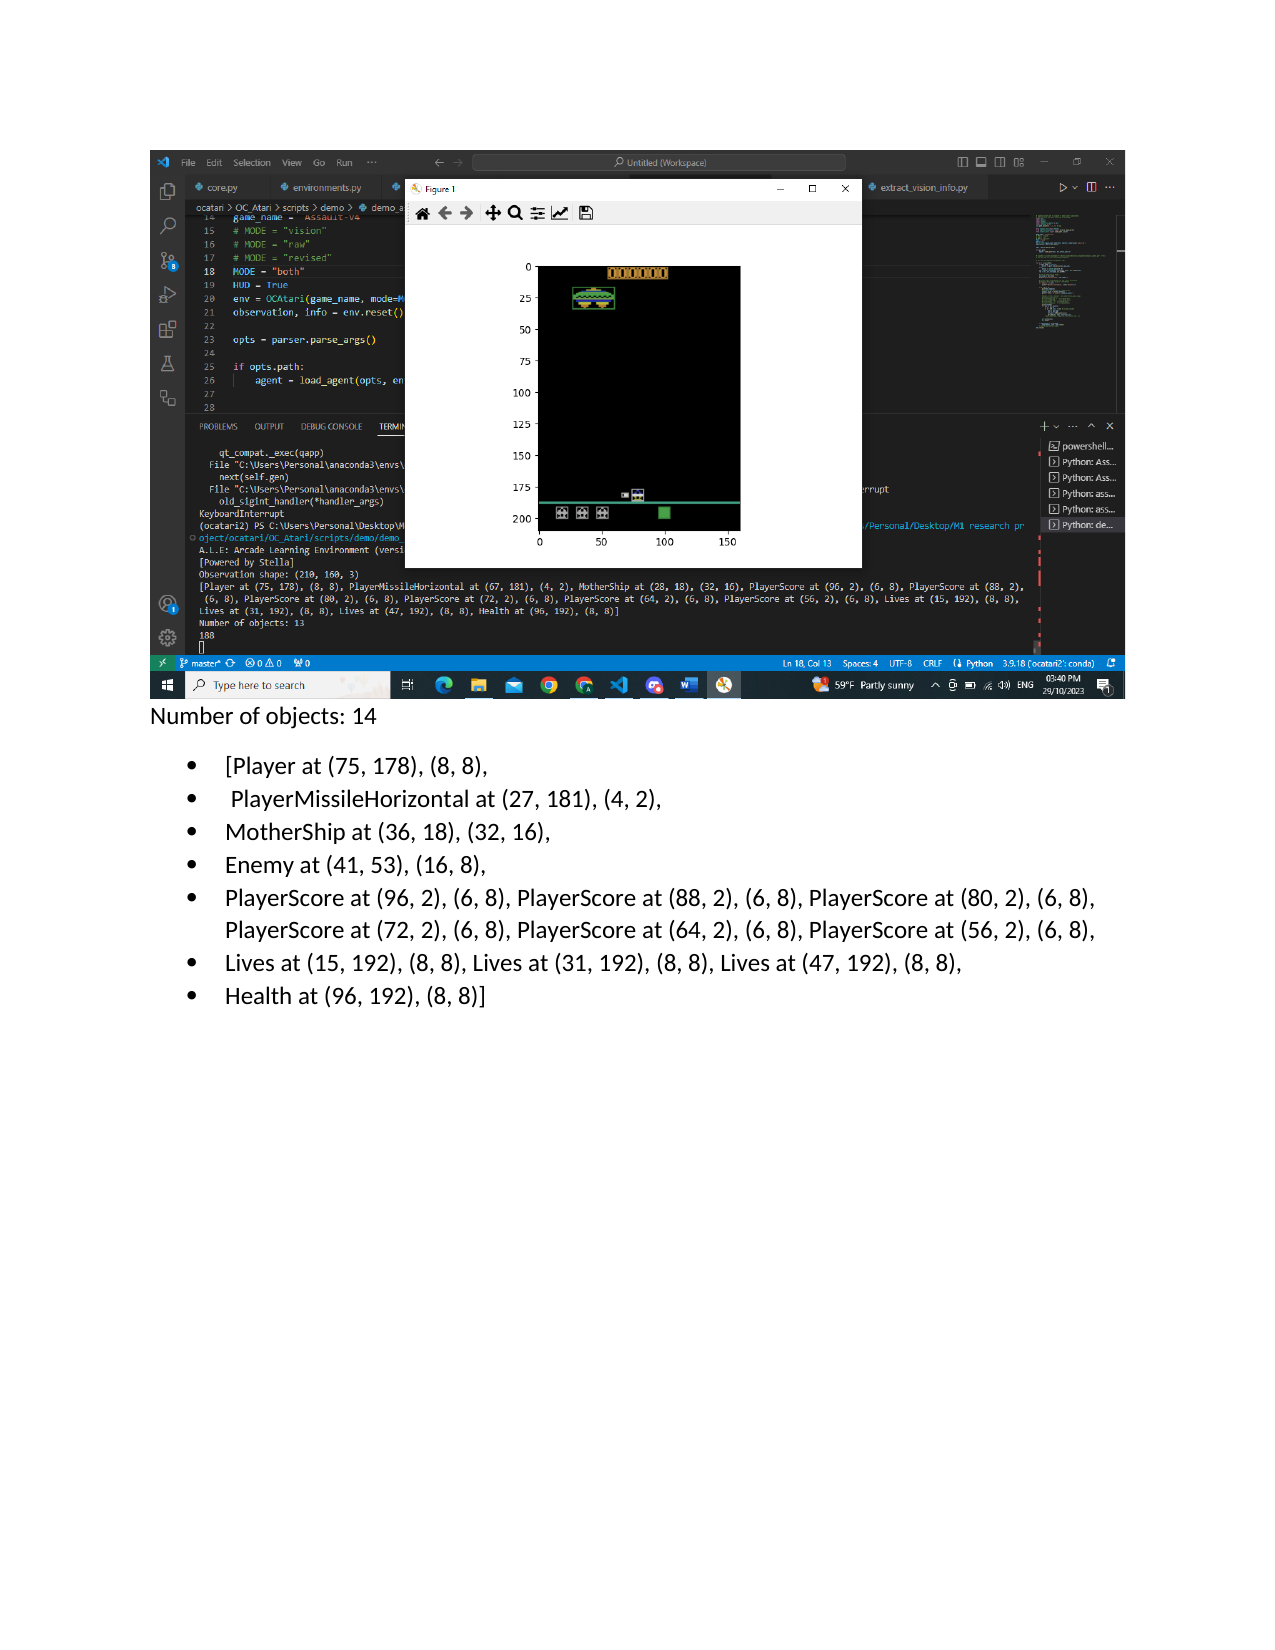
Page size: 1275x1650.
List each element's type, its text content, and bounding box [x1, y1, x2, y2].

text Number of objects: 14 [150, 699, 1125, 731]
list MotherShip at (36, 18), (32, 16), [187, 816, 1125, 846]
list Enemy at (41, 53), (16, 8), [187, 849, 1125, 879]
list PlayerMissileHorizontal at (27, 181), (4, 2), [187, 783, 1125, 813]
list [Player at (75, 178), (8, 8), [187, 750, 1125, 781]
list Health at (96, 192), (8, 8)] [187, 981, 1125, 1011]
list PlayerScore at (96, 2), (6, 8), PlayerScore at (88, 2), (6, 8), PlayerScore at (80, 2), (6, 8), PlayerScore at (72, 2), (6, 8), PlayerScore at (64, 2), (6, 8), PlayerScore at (56, 2), (6, 8), [187, 882, 1125, 945]
picture [150, 150, 1125, 699]
list Lives at (15, 192), (8, 8), Lives at (31, 192), (8, 8), Lives at (47, 192), (8, 8), [187, 948, 1125, 978]
